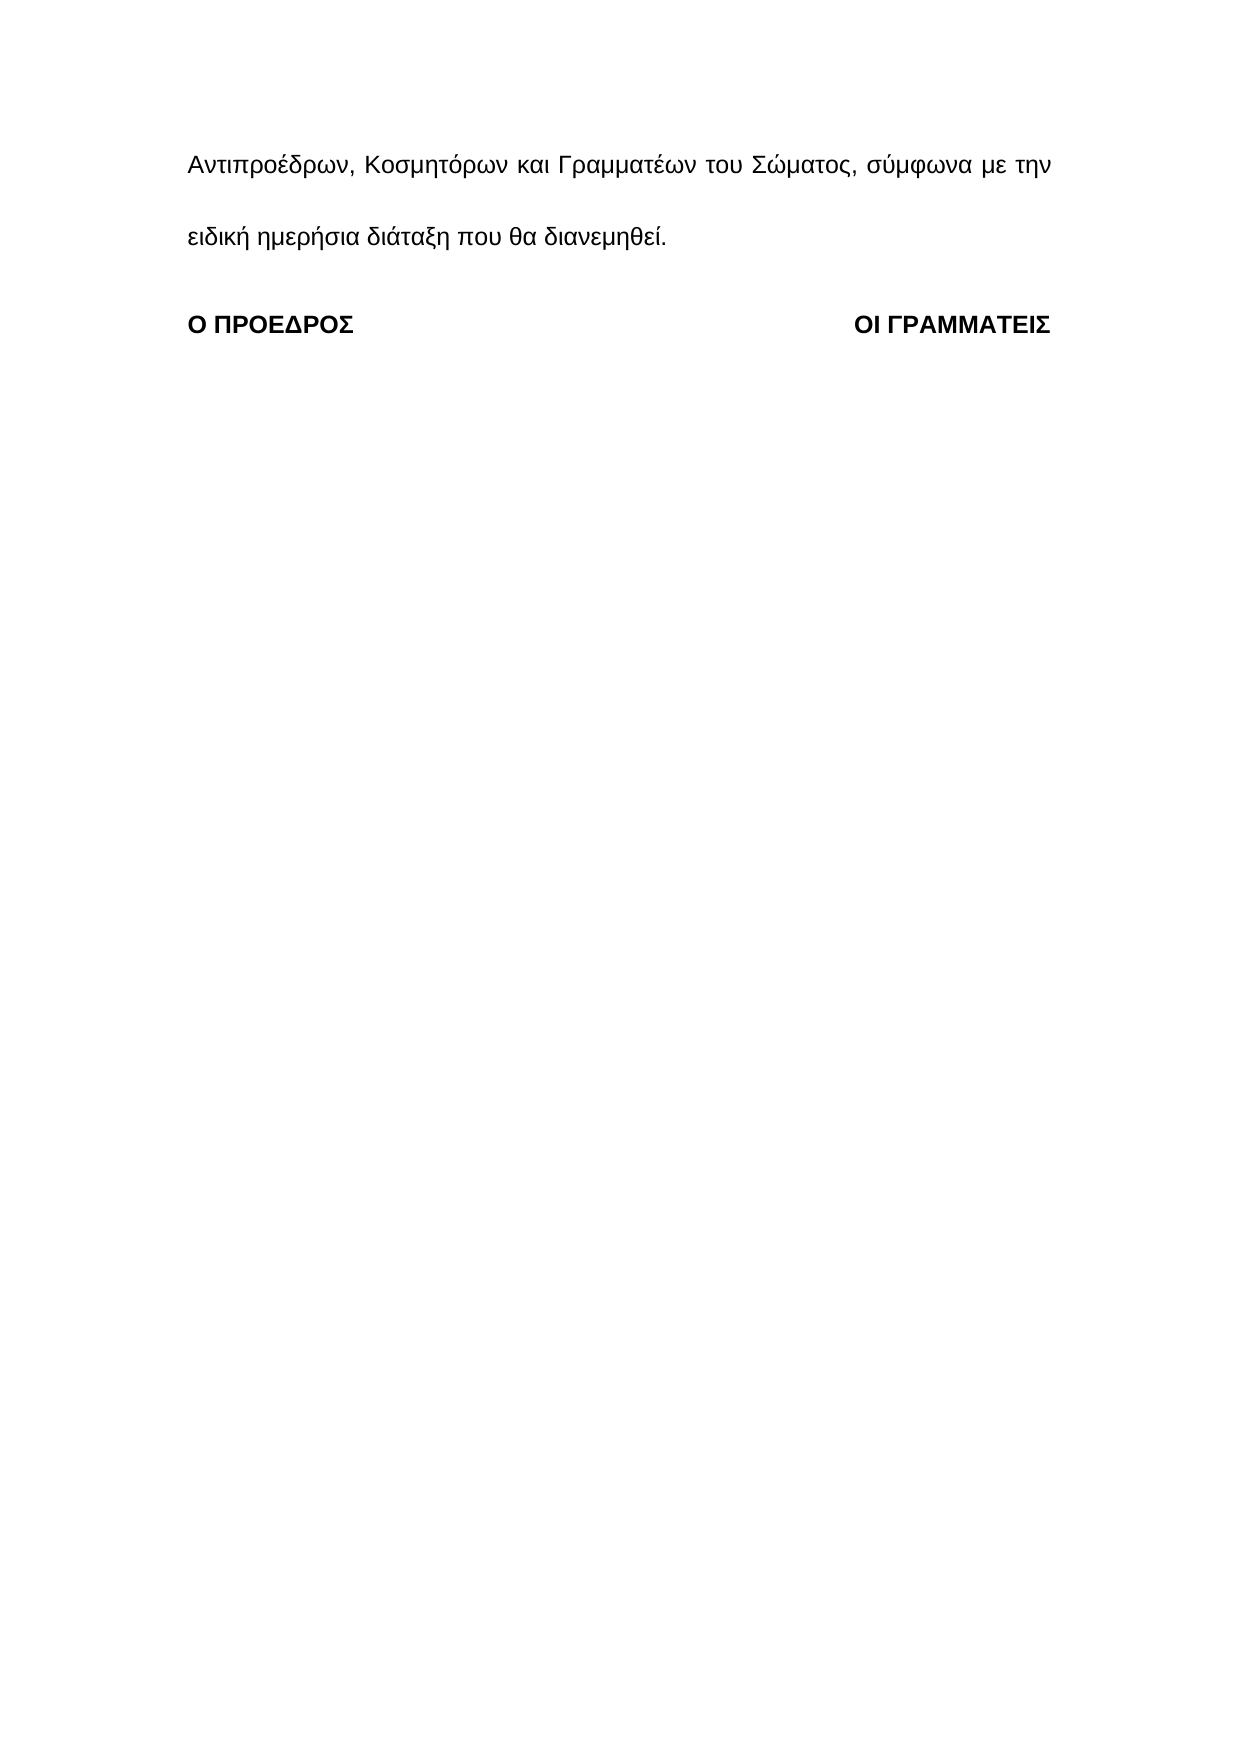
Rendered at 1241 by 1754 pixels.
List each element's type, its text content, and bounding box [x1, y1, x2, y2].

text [187, 150, 1053, 251]
text Ο ΠΡΟΕΔΡΟΣ ΟΙ ΓΡΑΜΜΑΤΕΙΣ [187, 310, 1053, 339]
